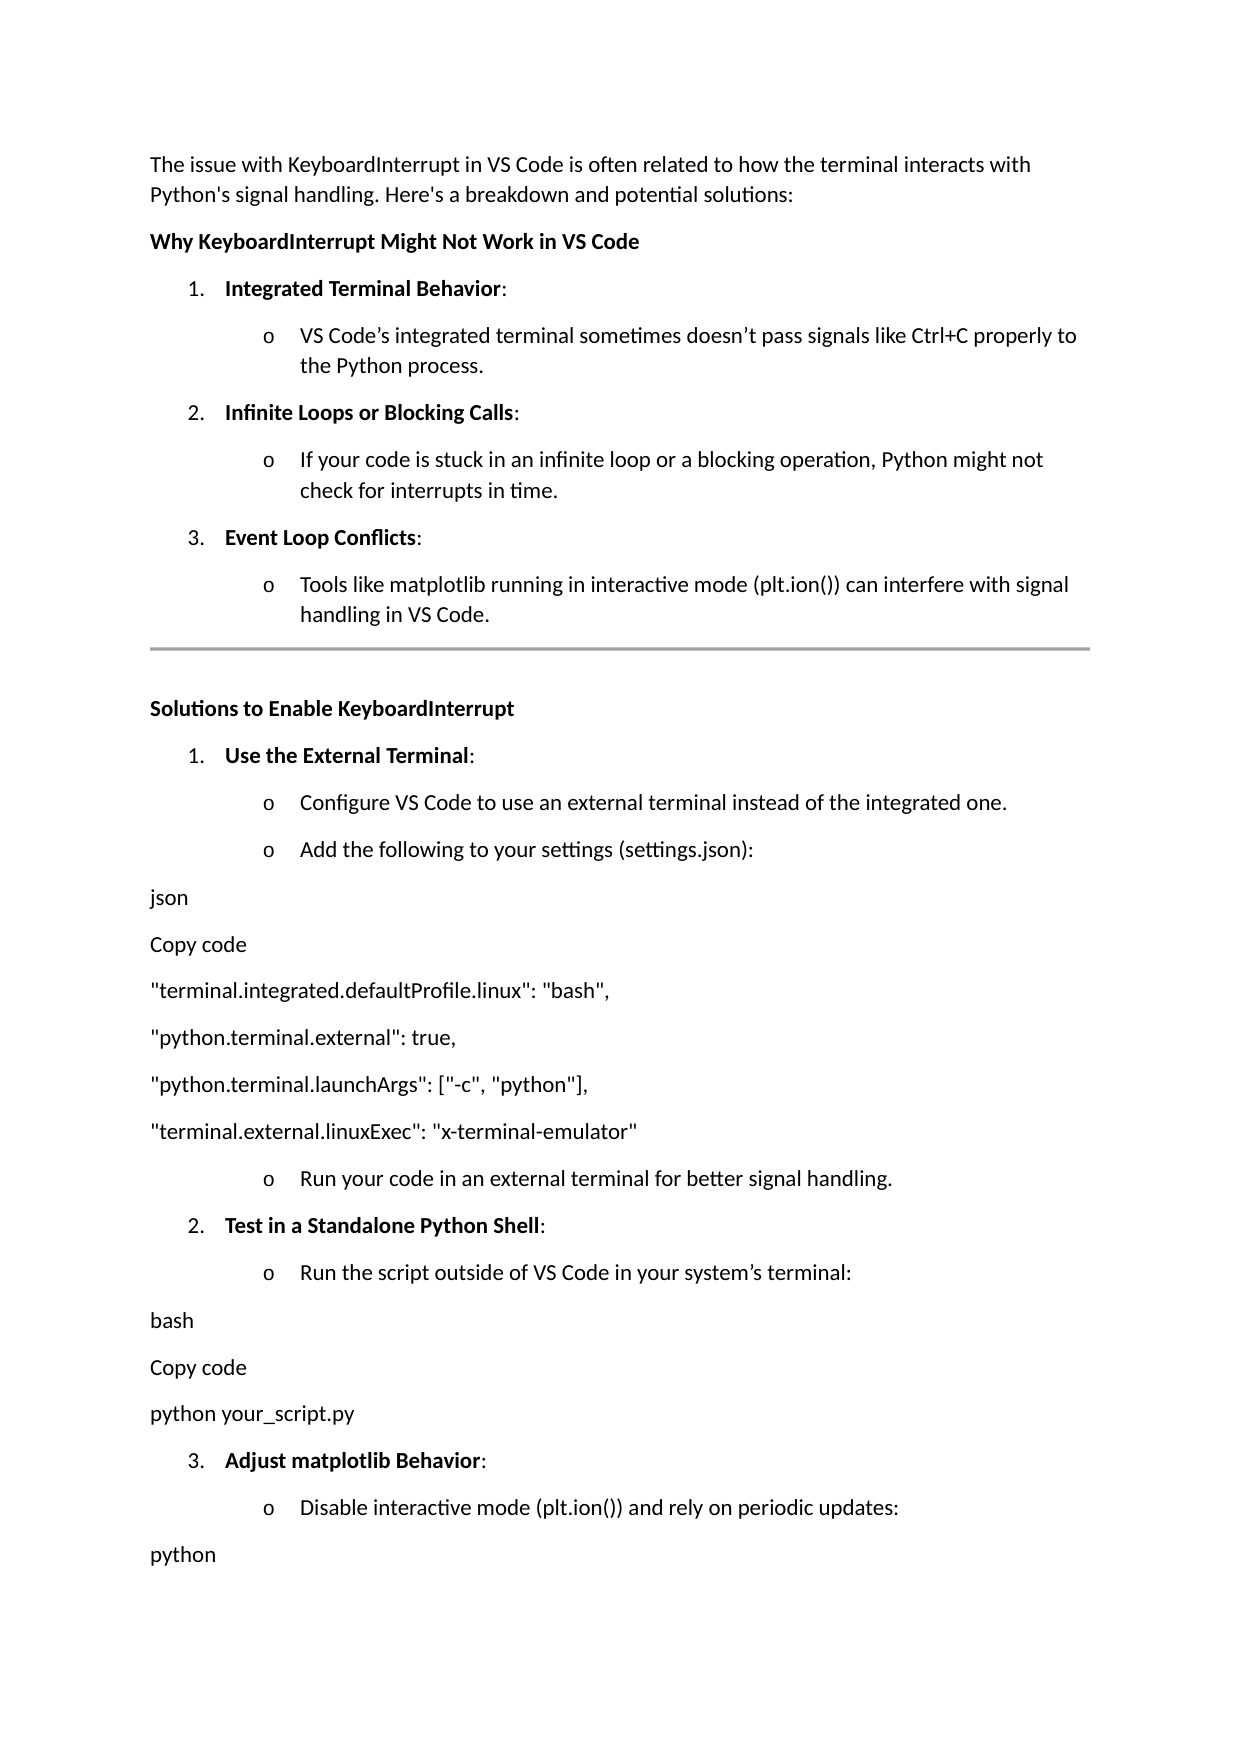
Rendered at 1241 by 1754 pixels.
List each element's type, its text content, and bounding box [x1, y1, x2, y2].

list Disable interactive mode (plt.ion()) and rely on periodic updates: [262, 1493, 1090, 1522]
text Why KeyboardInterrupt Might Not Work in VS Code [150, 227, 1090, 255]
list Test in a Standalone Python Shell: [187, 1211, 1090, 1239]
list Run your code in an external terminal for better signal handling. [262, 1164, 1090, 1193]
list Tools like matplotlib running in interactive mode (plt.ion()) can interfere with signal handling in VS Code. [262, 570, 1090, 628]
list Event Loop Conflicts: [187, 523, 1090, 551]
text "python.terminal.launchArgs": ["-c", "python"], [150, 1070, 1090, 1098]
list Infinite Loops or Blocking Calls: [187, 398, 1090, 426]
text python [150, 1541, 1090, 1569]
text The issue with KeyboardInterrupt in VS Code is often related to how the terminal interacts with Python's signal handling. Here's a breakdown and potential solutions: [150, 150, 1090, 208]
text Copy code [150, 930, 1090, 958]
list Configure VS Code to use an external terminal instead of the integrated one. [262, 788, 1090, 817]
list Integrated Terminal Behavior: [187, 274, 1090, 302]
list Run the script outside of VS Code in your system’s terminal: [262, 1258, 1090, 1287]
text "python.terminal.external": true, [150, 1023, 1090, 1051]
text "terminal.integrated.defaultProfile.linux": "bash", [150, 977, 1090, 1004]
list Use the External Terminal: [187, 741, 1090, 769]
list Add the following to your settings (settings.json): [262, 835, 1090, 864]
list Adjust matplotlib Behavior: [187, 1446, 1090, 1474]
list VS Code’s integrated terminal sometimes doesn’t pass signals like Ctrl+C properly to the Python process. [262, 321, 1090, 379]
text Solutions to Enable KeyboardInterrupt [150, 694, 1090, 722]
list If your code is stuck in an infinite loop or a blocking operation, Python might not check for interrupts in time. [262, 445, 1090, 504]
text "terminal.external.linuxExec": "x-terminal-emulator" [150, 1117, 1090, 1145]
text json [150, 883, 1090, 911]
text bash [150, 1306, 1090, 1334]
text Copy code [150, 1353, 1090, 1381]
text python your_script.py [150, 1399, 1090, 1427]
